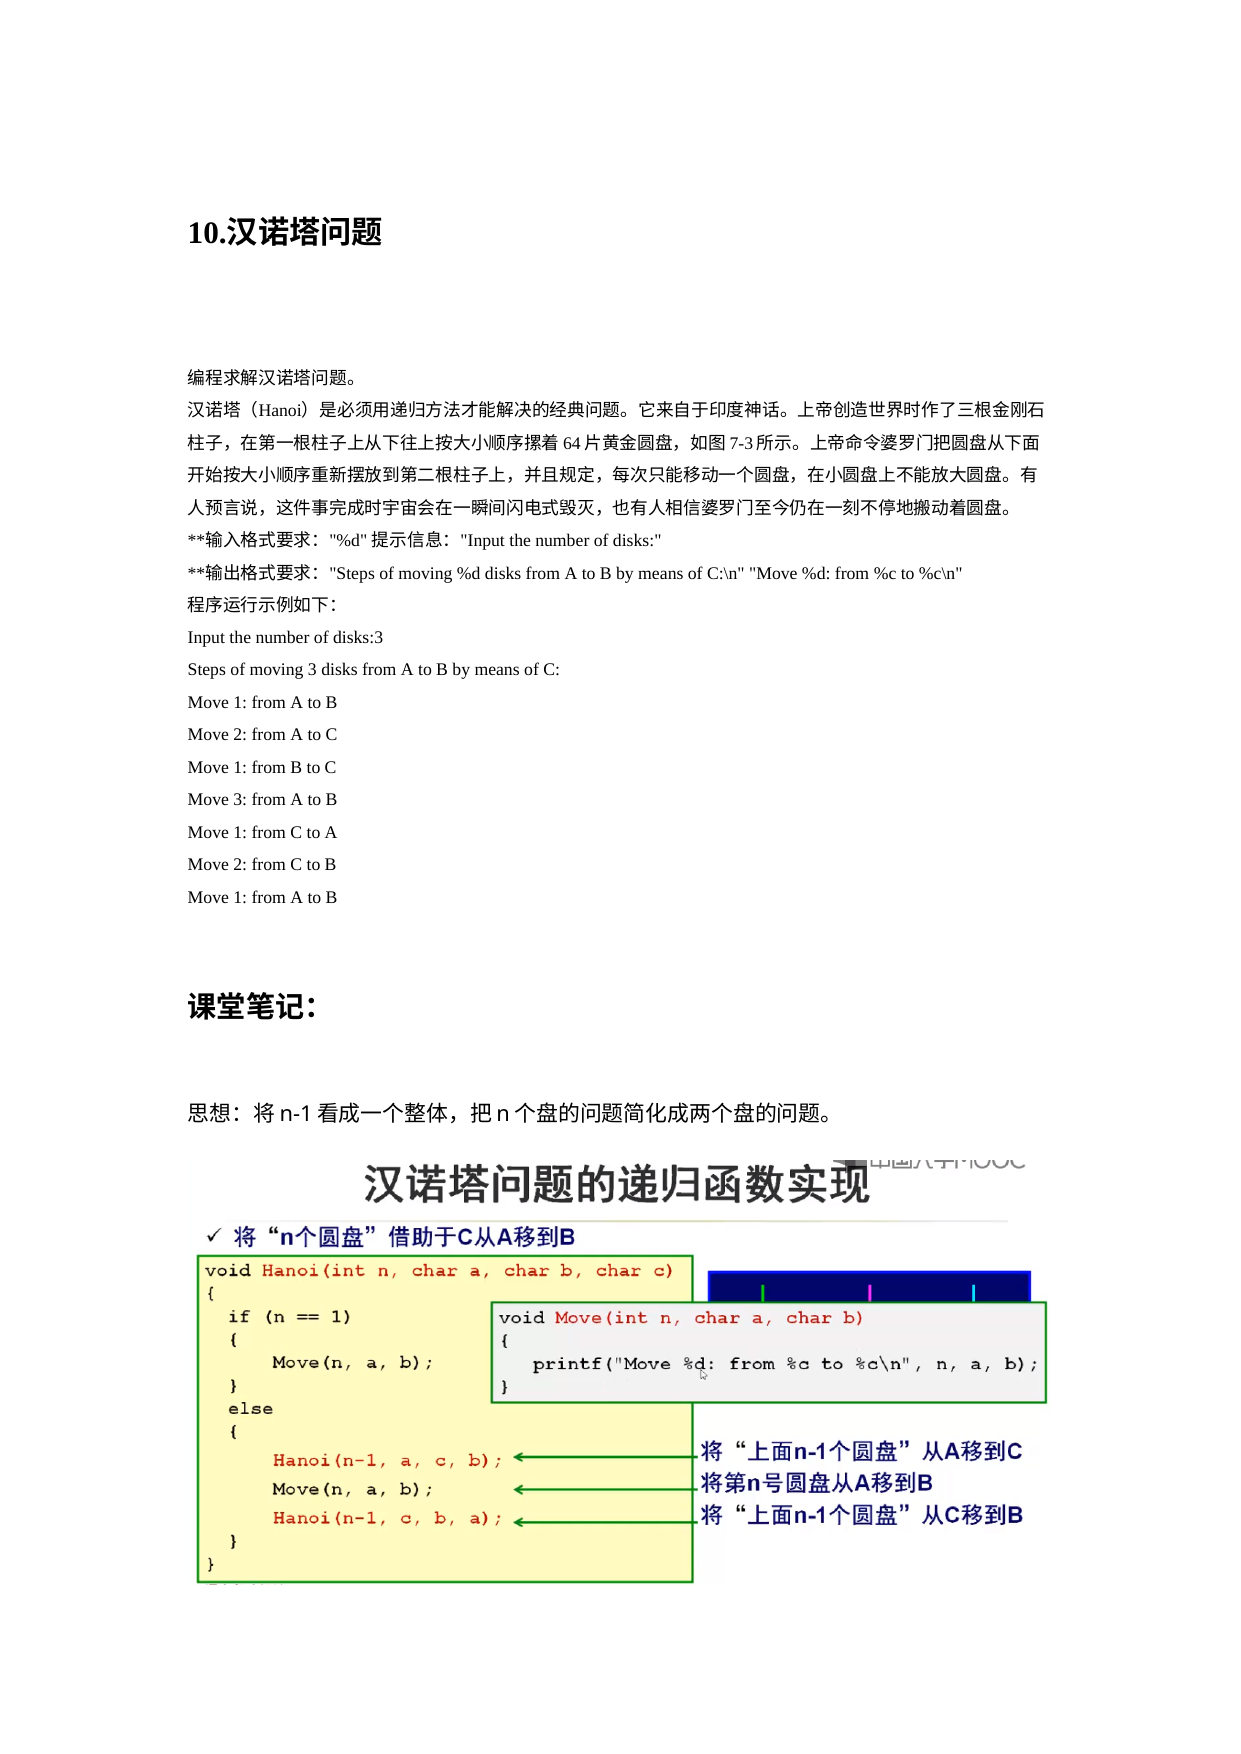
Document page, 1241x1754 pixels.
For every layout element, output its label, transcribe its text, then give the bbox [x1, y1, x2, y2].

text Move 1: from A to B [187, 685, 1053, 718]
text Move 1: from C to A [187, 815, 1053, 848]
text Move 2: from C to B [187, 848, 1053, 880]
text Move 1: from A to B [187, 880, 1053, 913]
text Move 3: from A to B [187, 783, 1053, 815]
text Move 2: from A to C [187, 718, 1053, 750]
picture [187, 1160, 1053, 1585]
subtitle 10.汉诺塔问题 [187, 197, 1053, 262]
text Move 1: from B to C [187, 750, 1053, 783]
text **输入格式要求："%d" 提示信息："Input the number of disks:" [187, 523, 1053, 555]
text Input the number of disks:3 [187, 620, 1053, 653]
text 程序运行示例如下： [187, 588, 1053, 620]
text Steps of moving 3 disks from A to B by means of C: [187, 653, 1053, 685]
text **输出格式要求："Steps of moving %d disks from A to B by means of C:\n" "Move %d: from %c to %c\n" [187, 555, 1053, 588]
text 编程求解汉诺塔问题。 [187, 360, 1053, 393]
text 汉诺塔（Hanoi）是必须用递归方法才能解决的经典问题。它来自于印度神话。上帝创造世界时作了三根金刚石柱子，在第一根柱子上从下往上按大小顺序摞着64片黄金圆盘，如图7-3所示。上帝命令婆罗门把圆盘从下面开始按大小顺序重新摆放到第二根柱子上，并且规定，每次只能移动一个圆盘，在小圆盘上不能放大圆盘。有人预言说，这件事完成时宇宙会在一瞬间闪电式毁灭，也有人相信婆罗门至今仍在一刻不停地搬动着圆盘。 [187, 393, 1053, 523]
text 思想：将n-1看成一个整体，把n个盘的问题简化成两个盘的问题。 [187, 1095, 1053, 1128]
subtitle 课堂笔记： [187, 972, 1053, 1037]
